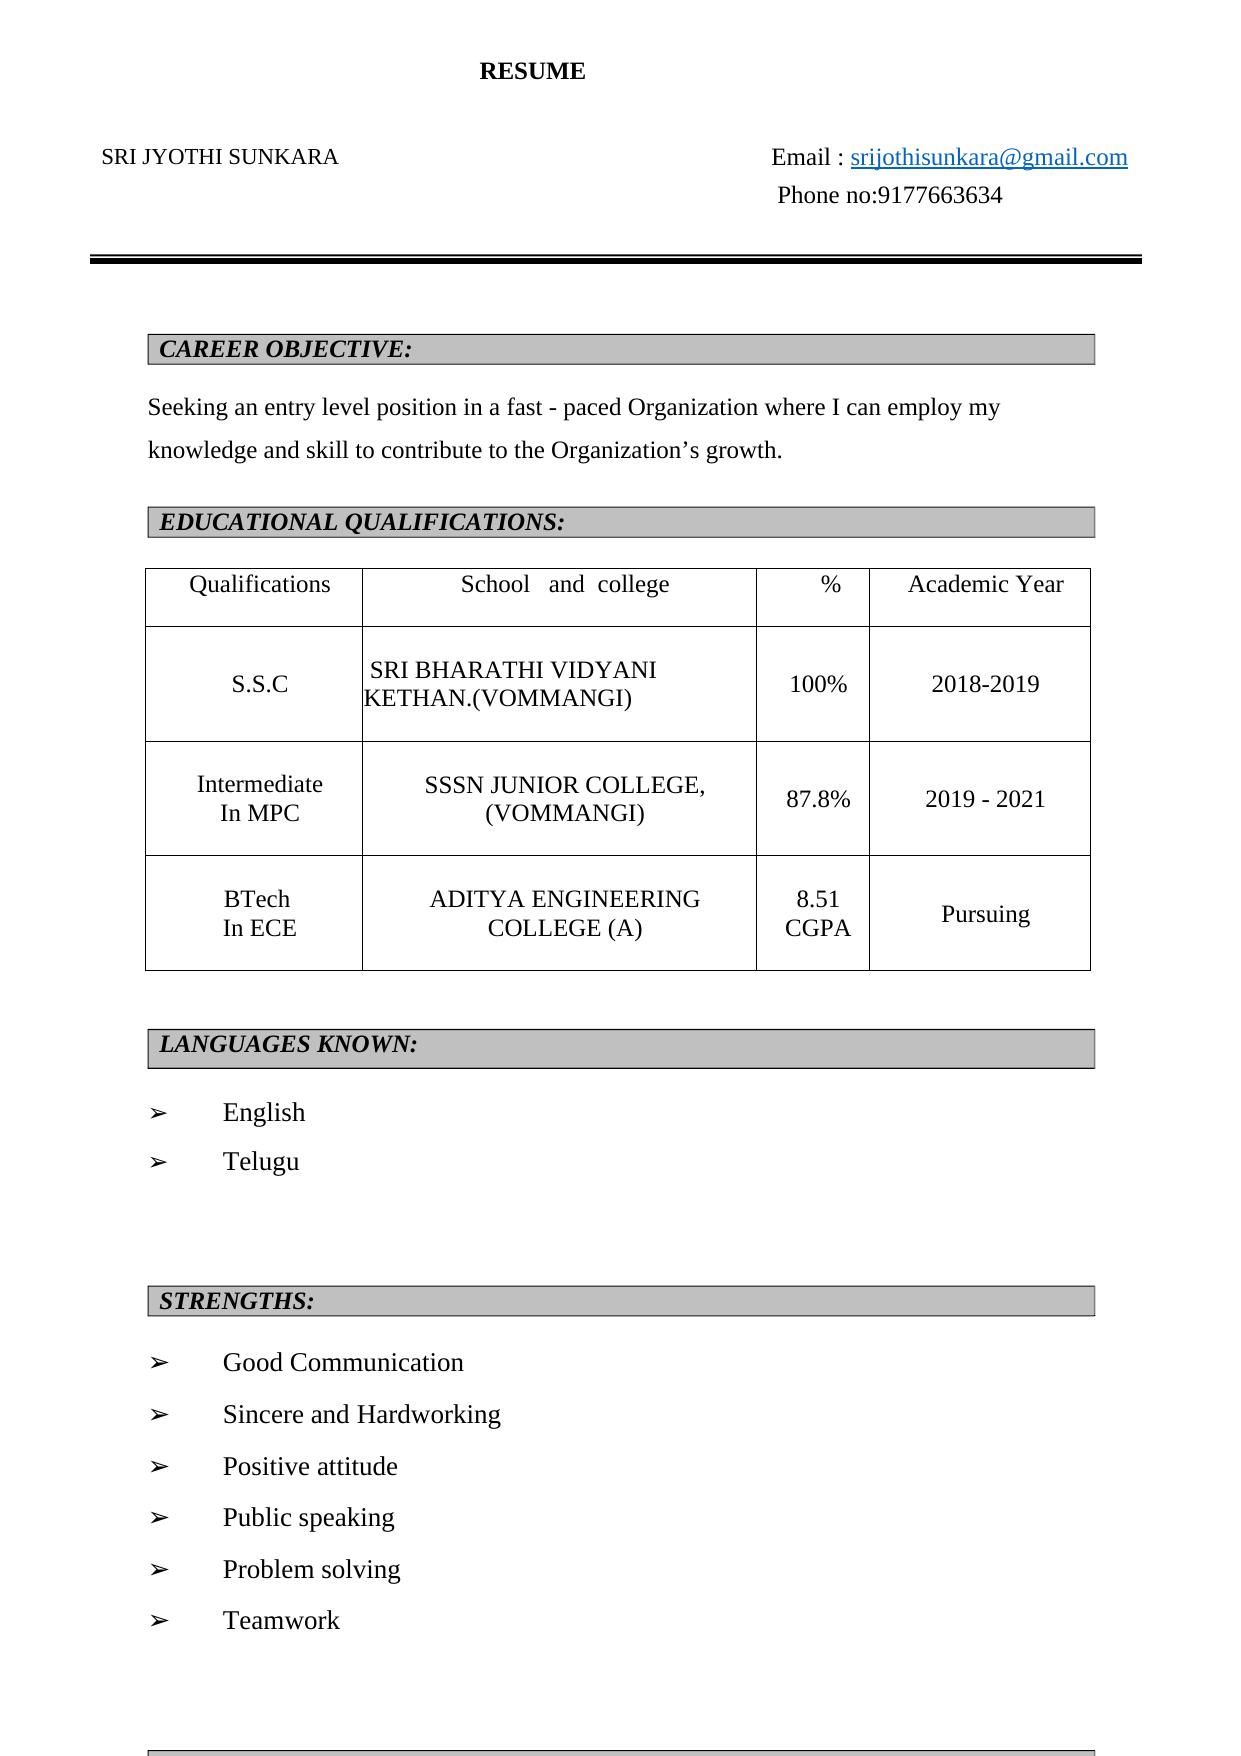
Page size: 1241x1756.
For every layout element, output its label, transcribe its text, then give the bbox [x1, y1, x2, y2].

table_cell Intermediate In MPC [146, 742, 362, 855]
table_cell S.S.C [146, 627, 362, 741]
list Problem solving [147, 1549, 1153, 1586]
list Positive attitude [147, 1446, 1153, 1483]
table_cell Pursuing [870, 856, 1090, 970]
text RESUME [477, 56, 588, 85]
table_cell 87.8% [757, 742, 869, 855]
list Sincere and Hardworking [147, 1394, 1153, 1431]
table_cell ADITYA ENGINEERING COLLEGE (A) [363, 856, 756, 970]
table_cell 100% [757, 627, 869, 741]
list Telugu [147, 1144, 1153, 1178]
list Teamwork [147, 1601, 1153, 1637]
text Seeking an entry level position in a fast - paced Organization where I can employ my knowledge and skill to contribute to the Organization’s growth. [147, 392, 1052, 463]
table_cell SRI BHARATHI VIDYANI KETHAN.(VOMMANGI) [363, 627, 756, 741]
list English [147, 1095, 1153, 1129]
table_header % [757, 569, 869, 626]
text Email : srijothisunkara@gmail.com [708, 142, 1138, 171]
table_cell 2018-2019 [870, 627, 1090, 741]
table_cell BTech In ECE [146, 856, 362, 970]
table_cell 8.51 CGPA [757, 856, 869, 970]
text Phone no:9177663634 [133, 181, 1138, 209]
table_header Qualifications [146, 569, 362, 626]
table_cell 2019 - 2021 [870, 742, 1090, 855]
table_header Academic Year [870, 569, 1090, 626]
table_header School and college [363, 569, 756, 626]
table_cell SSSN JUNIOR COLLEGE,(VOMMANGI) [363, 742, 756, 855]
list Public speaking [147, 1497, 1153, 1534]
list Good Communication [147, 1343, 1153, 1379]
